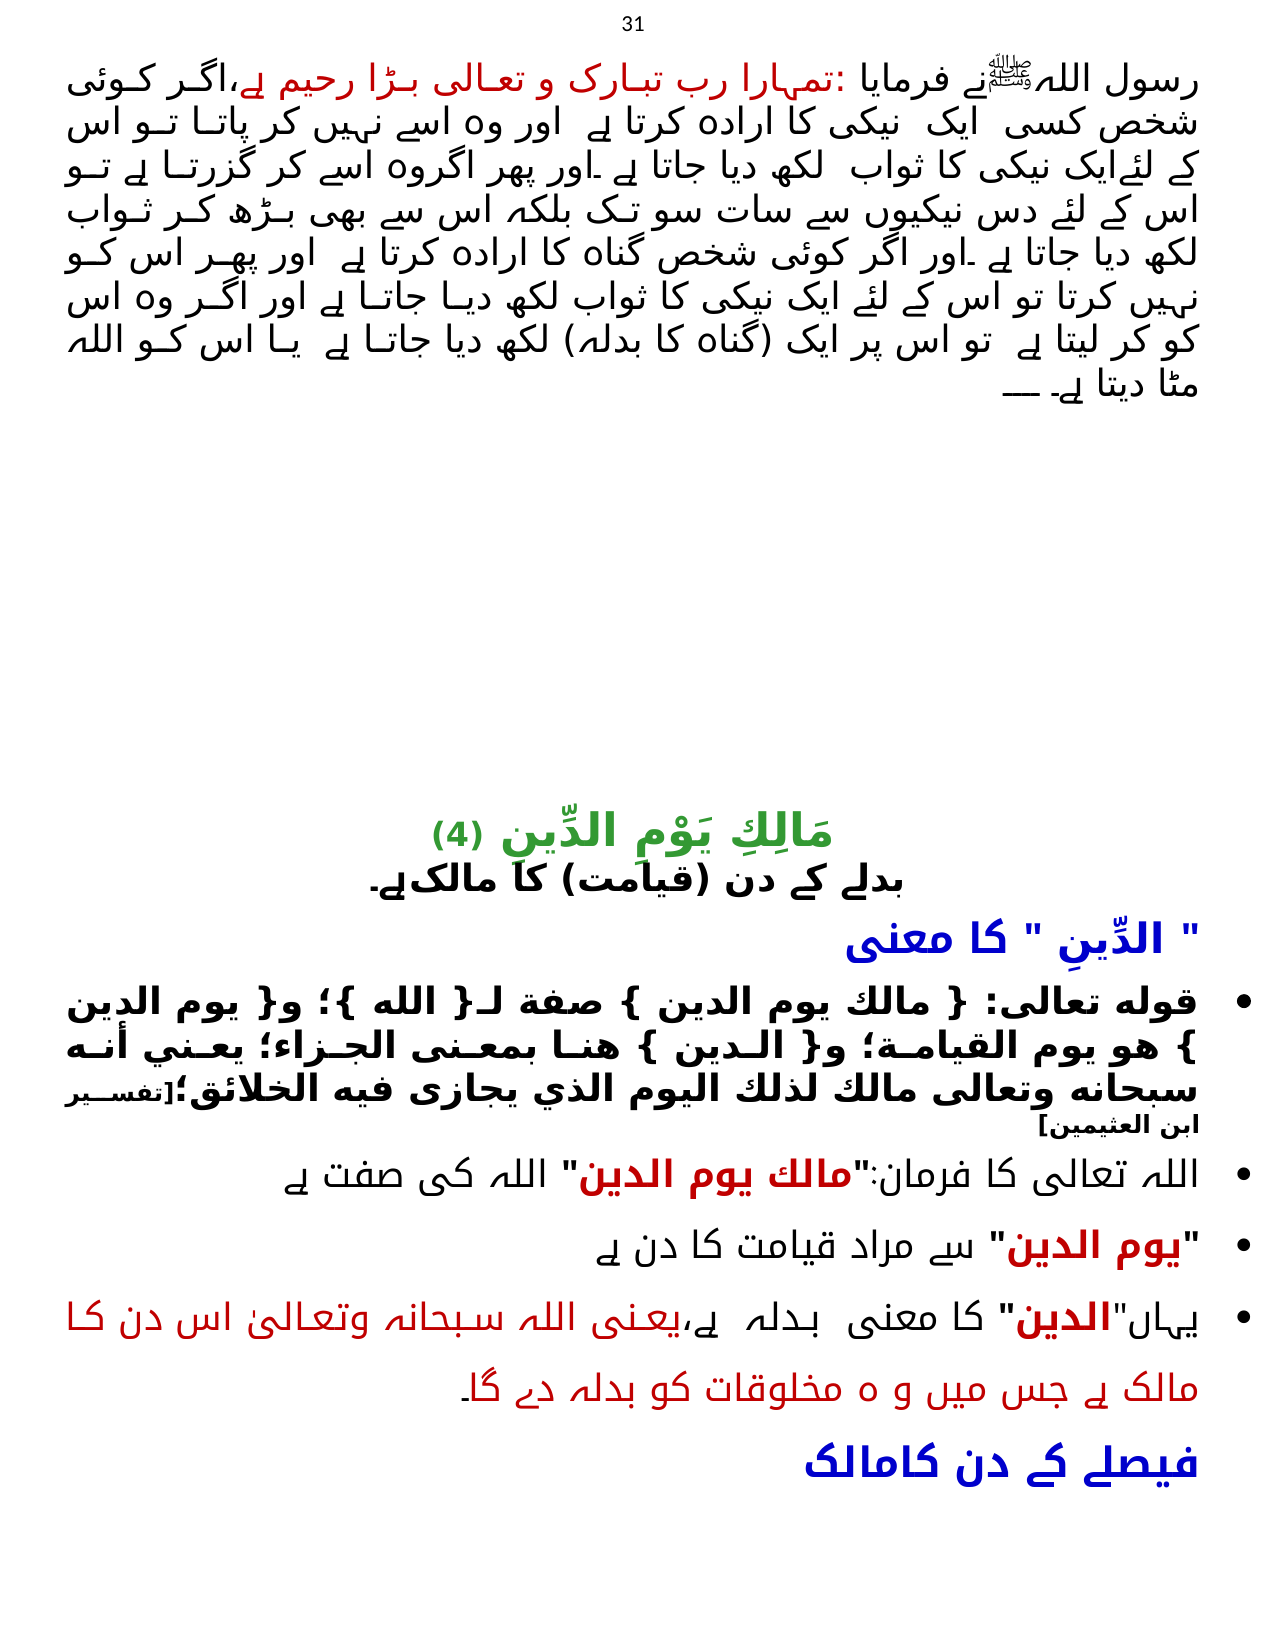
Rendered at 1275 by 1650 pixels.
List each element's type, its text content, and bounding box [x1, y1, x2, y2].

text " الدِّينِ " کا معنی [66, 901, 1200, 979]
text فیصلے کے دن کامالک [66, 1424, 1200, 1503]
list اللہ تعالی کا فرمان:"مالك يوم الدين" اللہ کی صفت ہے [66, 1140, 1237, 1211]
text بدلے کے دن (قیامت) کا مالک ہے۔ [66, 857, 1200, 901]
list یہاں"الدين" کا معنی بدلہ ہے،یعنی اللہ سبحانہ وتعالیٰ اس دن کا مالک ہے جس میں و ہ مخلوقات کو بدلہ دے گا۔ [66, 1282, 1237, 1424]
list "يوم الدين" سے مراد قیامت کا دن ہے [66, 1211, 1237, 1282]
text رسول اللہﷺنے فرمایا :تمہارا رب تبارک و تعالی بڑا رحیم ہے،اگر کوئی شخص کسی ایک نیکی کا ارادہ کرتا ہے اور وہ اسے نہیں کر پاتا تو اس کے لئےایک نیکی کا ثواب لکھ دیا جاتا ہے ۔اور پھر اگروہ اسے کر گزرتا ہے تو اس کے لئے دس نیکیوں سے سات سو تک بلکہ اس سے بھی بڑھ کر ثواب لکھ دیا جاتا ہے ۔اور اگر کوئی شخص گناہ کا ارادہ کرتا ہے اور پھر اس کو نہیں کرتا تو اس کے لئے ایک نیکی کا ثواب لکھ دیا جاتا ہے اور اگر وہ اس کو کر لیتا ہے تو اس پر ایک (گناہ کا بدلہ) لکھ دیا جاتا ہے یا اس کو اللہ مٹا دیتا ہے ۔۔۔۔ [66, 56, 1200, 405]
text مَالِكِ يَوْمِ الدِّينِ (4) [66, 803, 1200, 857]
list قوله تعالى: { مالك يوم الدين } صفة لـ{ الله }؛ و{ يوم الدين } هو يوم القيامة؛ و{ الدين } هنا بمعنى الجزاء؛ يعني أنه سبحانه وتعالى مالك لذلك اليوم الذي يجازى فيه الخلائق؛[تفسیر ابن العثیمین] [66, 979, 1237, 1140]
